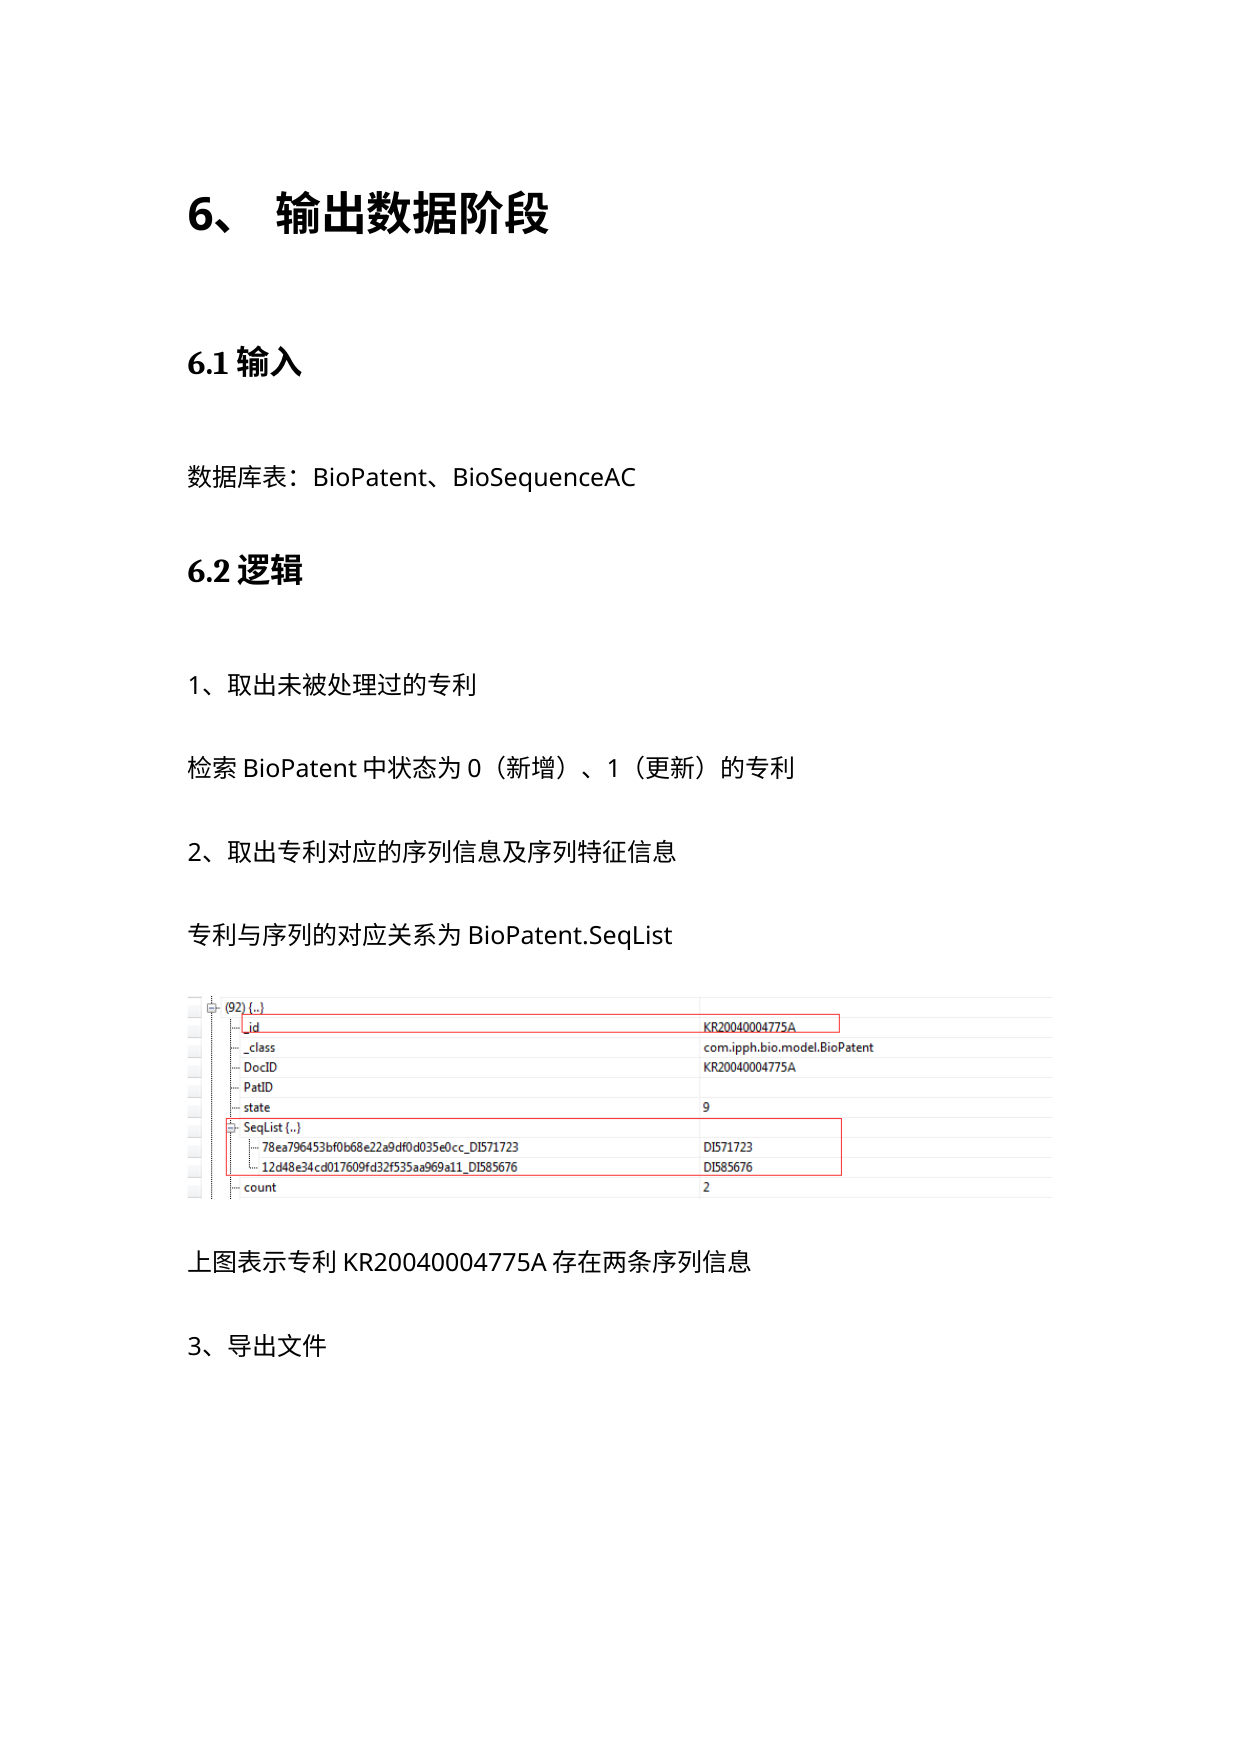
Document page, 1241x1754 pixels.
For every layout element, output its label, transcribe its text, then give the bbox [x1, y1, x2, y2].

text 数据库表：BioPatent、BioSequenceAC [187, 443, 1053, 508]
text 检索BioPatent中状态为0（新增）、1（更新）的专利 [187, 734, 1053, 799]
picture [187, 996, 1053, 1199]
text 1、取出未被处理过的专利 [187, 651, 1053, 716]
text 3、导出文件 [187, 1312, 1053, 1377]
text 上图表示专利KR20040004775A存在两条序列信息 [187, 1228, 1053, 1293]
text 专利与序列的对应关系为BioPatent.SeqList [187, 901, 1053, 966]
text 2、取出专利对应的序列信息及序列特征信息 [187, 818, 1053, 883]
subtitle 输出数据阶段 [187, 162, 1053, 259]
subtitle 6.2 逻辑 [187, 535, 1053, 600]
subtitle 6.1 输入 [187, 327, 1053, 392]
